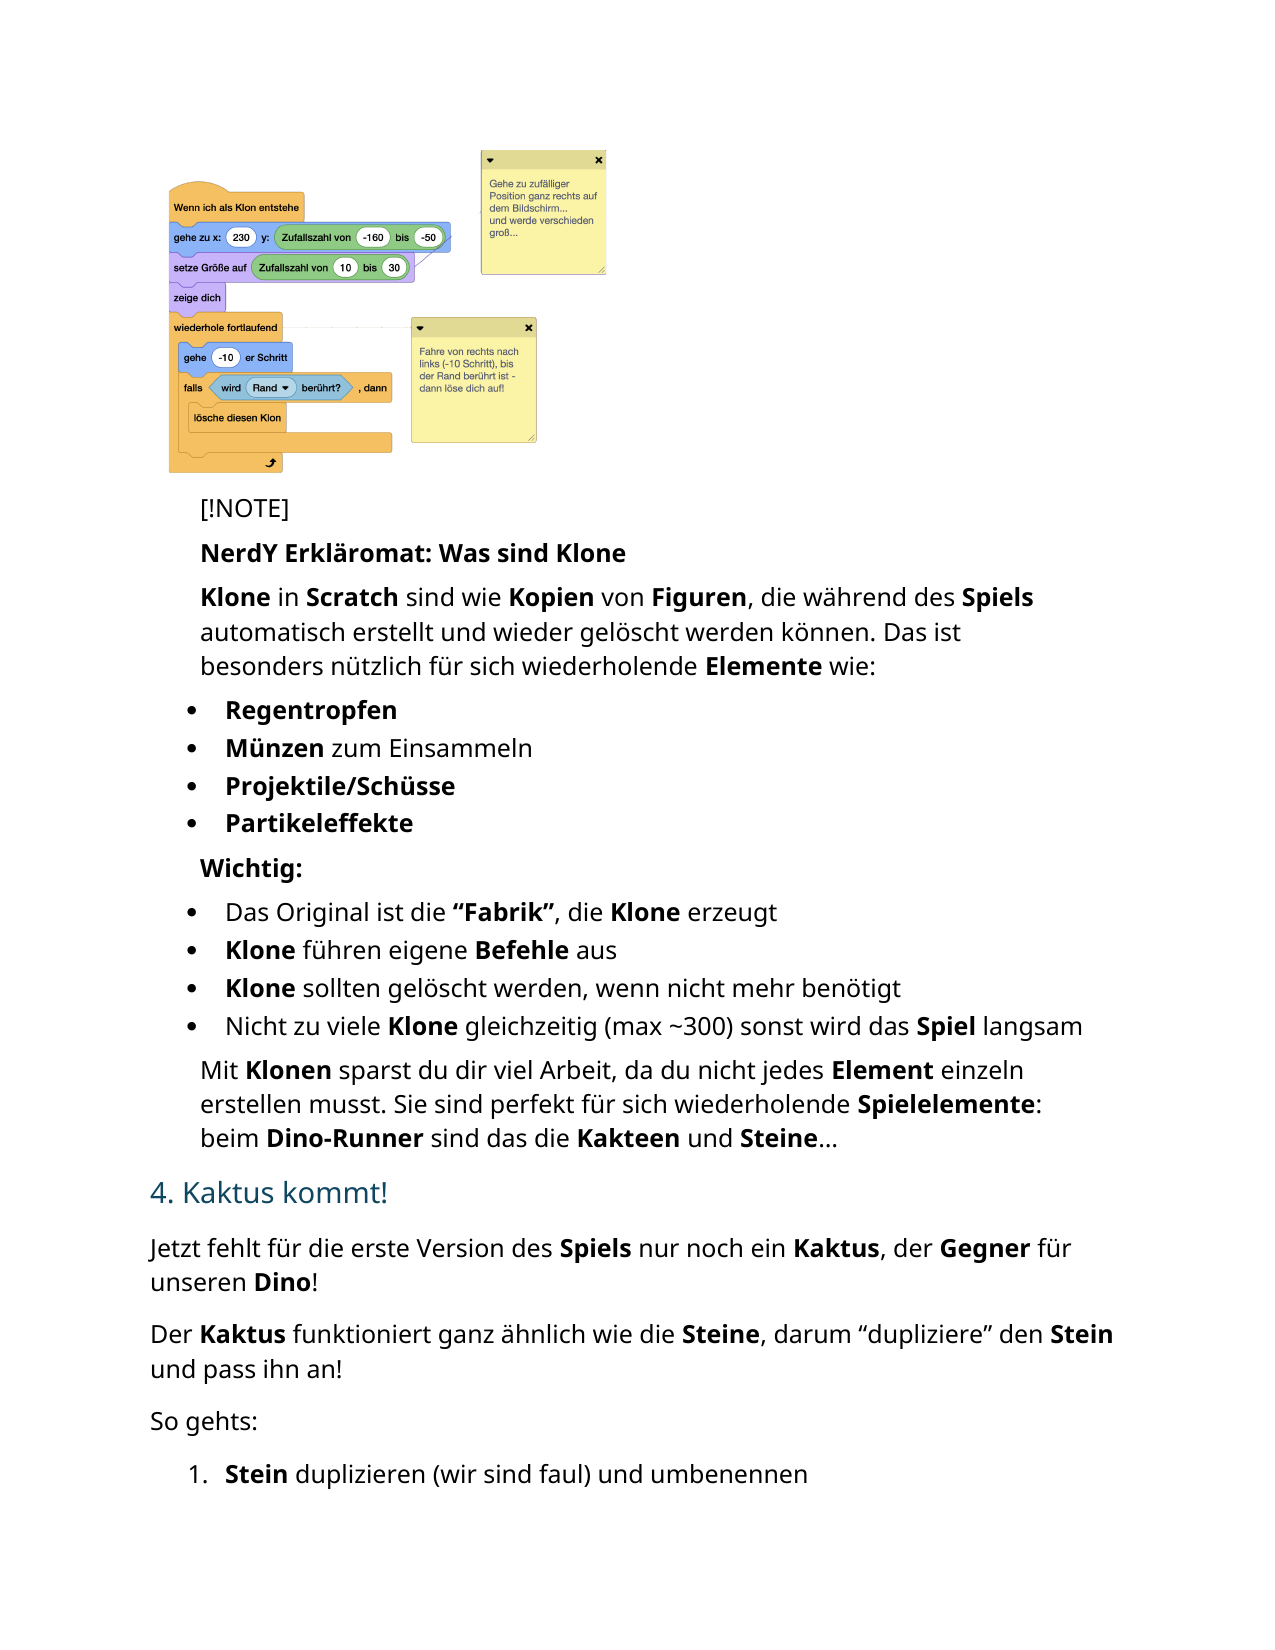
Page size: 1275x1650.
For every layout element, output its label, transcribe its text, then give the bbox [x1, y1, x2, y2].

list Regentropfen [187, 693, 1125, 727]
list Projektile/Schüsse [187, 768, 1125, 802]
list Klone führen eigene Befehle aus [187, 933, 1125, 967]
text Mit Klonen sparst du dir viel Arbeit, da du nicht jedes Element einzeln erstellen musst. Sie sind perfekt für sich wiederholende Spielelemente: beim Dino-Runner sind das die Kakteen und Steine… [200, 1053, 1075, 1155]
text So gehts: [150, 1404, 1125, 1438]
list Stein duplizieren (wir sind faul) und umbenennen [187, 1457, 1125, 1491]
list Münzen zum Einsammeln [187, 731, 1125, 764]
text Klone in Scratch sind wie Kopien von Figuren, die während des Spiels automatisch erstellt und wieder gelöscht werden können. Das ist besonders nützlich für sich wiederholende Elemente wie: [200, 580, 1075, 682]
list Klone sollten gelöscht werden, wenn nicht mehr benötigt [187, 971, 1125, 1005]
picture [168, 150, 607, 473]
list Partikeleffekte [187, 806, 1125, 840]
text NerdY Erkläromat: Was sind Klone [200, 536, 1075, 570]
list Das Original ist die “Fabrik”, die Klone erzeugt [187, 895, 1125, 929]
subtitle 4. Kaktus kommt! [150, 1172, 1125, 1212]
list Nicht zu viele Klone gleichzeitig (max ~300) sonst wird das Spiel langsam [187, 1008, 1125, 1043]
text Wichtig: [200, 851, 1075, 885]
text Jetzt fehlt für die erste Version des Spiels nur noch ein Kaktus, der Gegner für unseren Dino! [150, 1230, 1125, 1298]
text Der Kaktus funktioniert ganz ähnlich wie die Steine, darum “dupliziere” den Stein und pass ihn an! [150, 1317, 1125, 1385]
text [!NOTE] [200, 491, 1075, 525]
